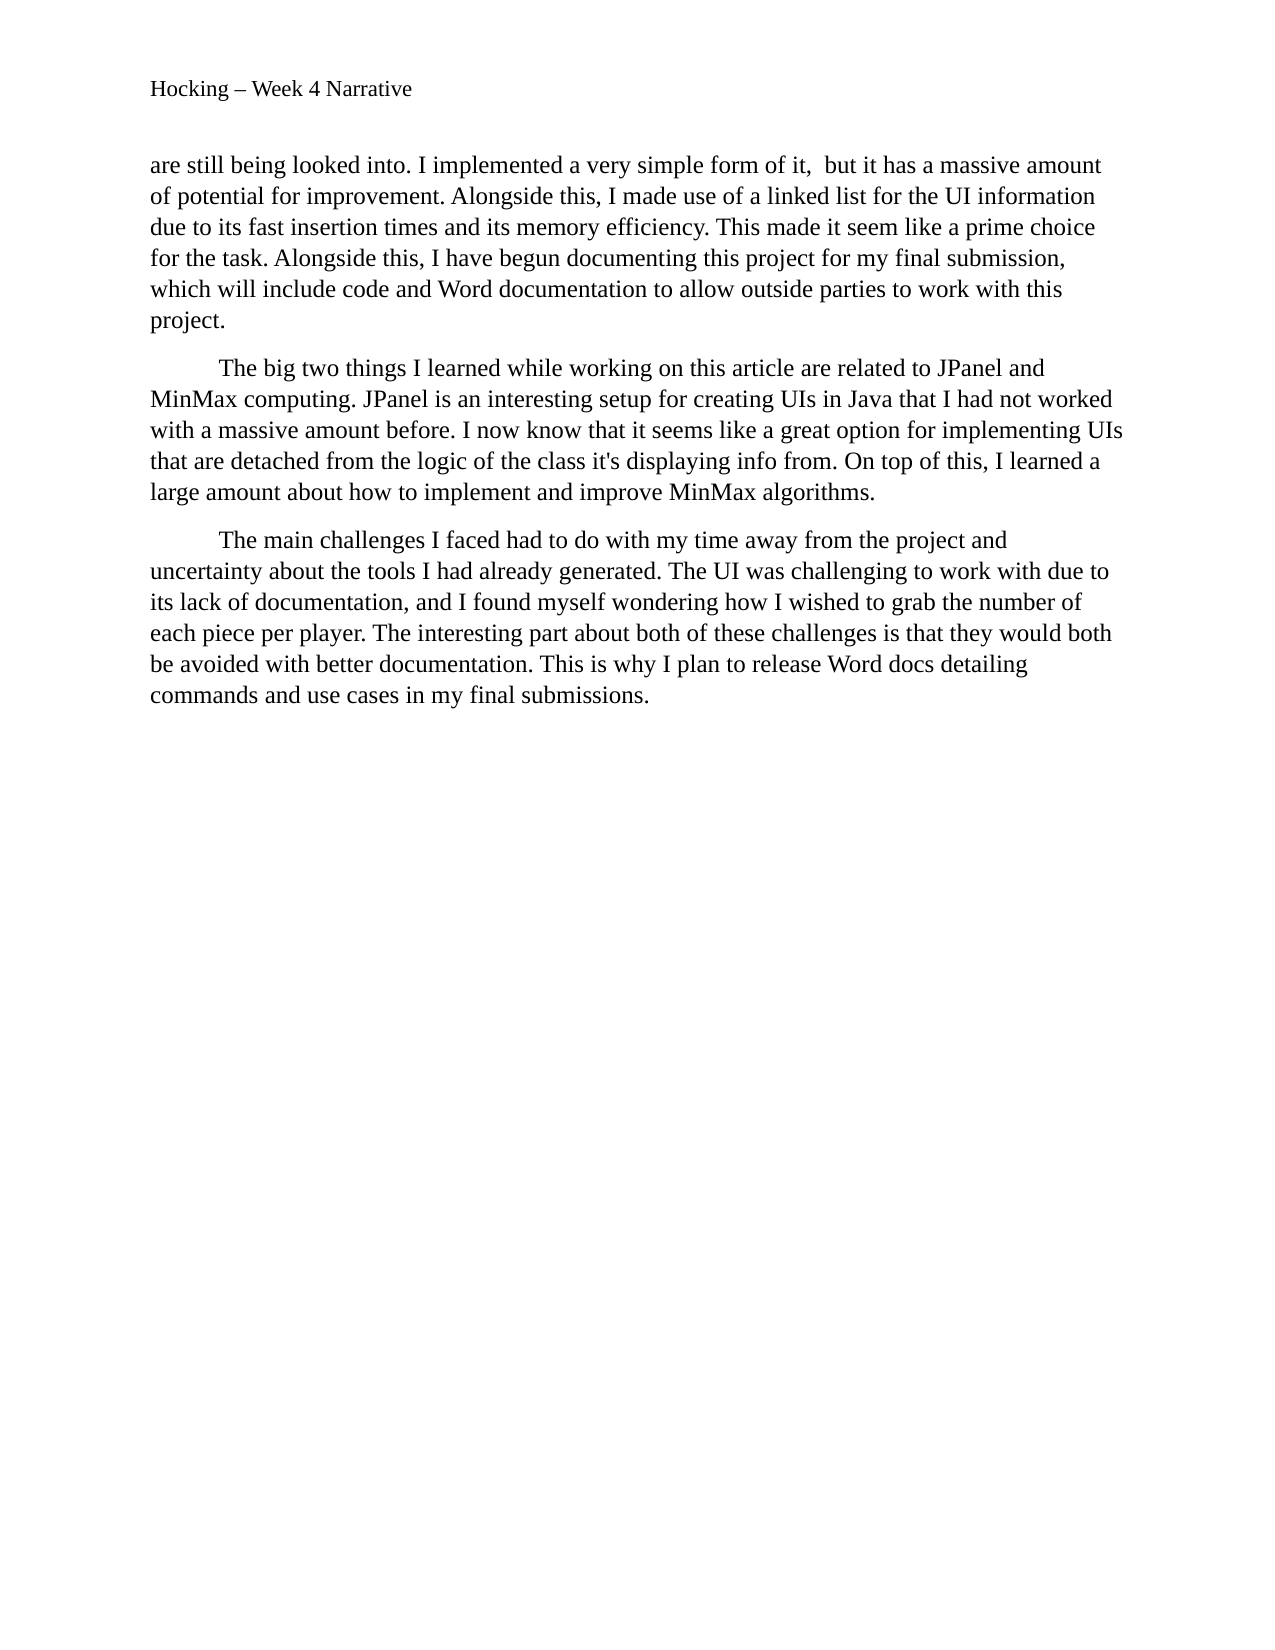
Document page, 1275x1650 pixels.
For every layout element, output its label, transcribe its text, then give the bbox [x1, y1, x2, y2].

text The big two things I learned while working on this article are related to JPanel and MinMax computing. JPanel is an interesting setup for creating UIs in Java that I had not worked with a massive amount before. I now know that it seems like a great option for implementing UIs that are detached from the logic of the class it's displaying info from. On top of this, I learned a large amount about how to implement and improve MinMax algorithms. [150, 353, 1125, 506]
text The main challenges I faced had to do with my time away from the project and uncertainty about the tools I had already generated. The UI was challenging to work with due to its lack of documentation, and I found myself wondering how I wished to grab the number of each piece per player. The interesting part about both of these challenges is that they would both be avoided with better documentation. This is why I plan to release Word docs detailing commands and use cases in my final submissions. [150, 525, 1125, 709]
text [150, 150, 1125, 334]
